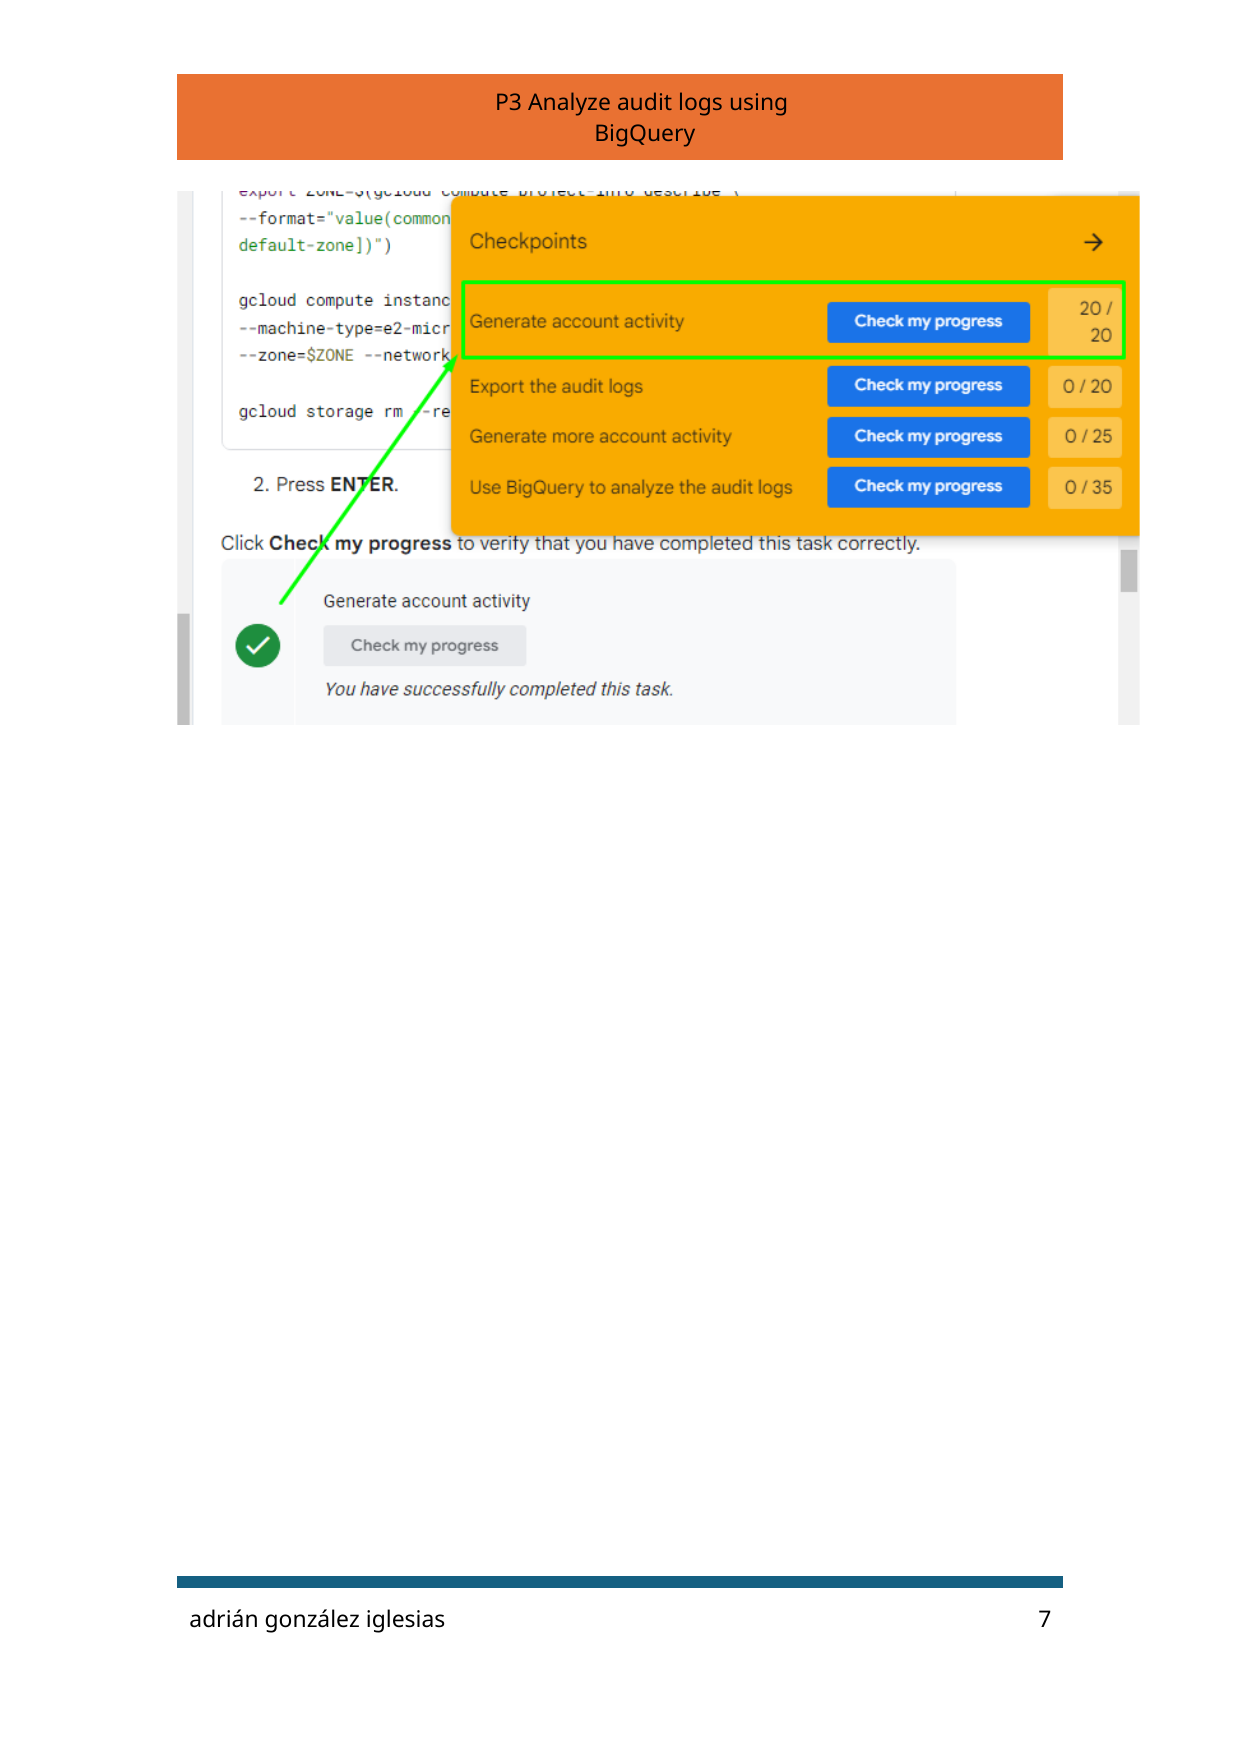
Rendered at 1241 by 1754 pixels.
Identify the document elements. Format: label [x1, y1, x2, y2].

picture [177, 191, 1140, 725]
